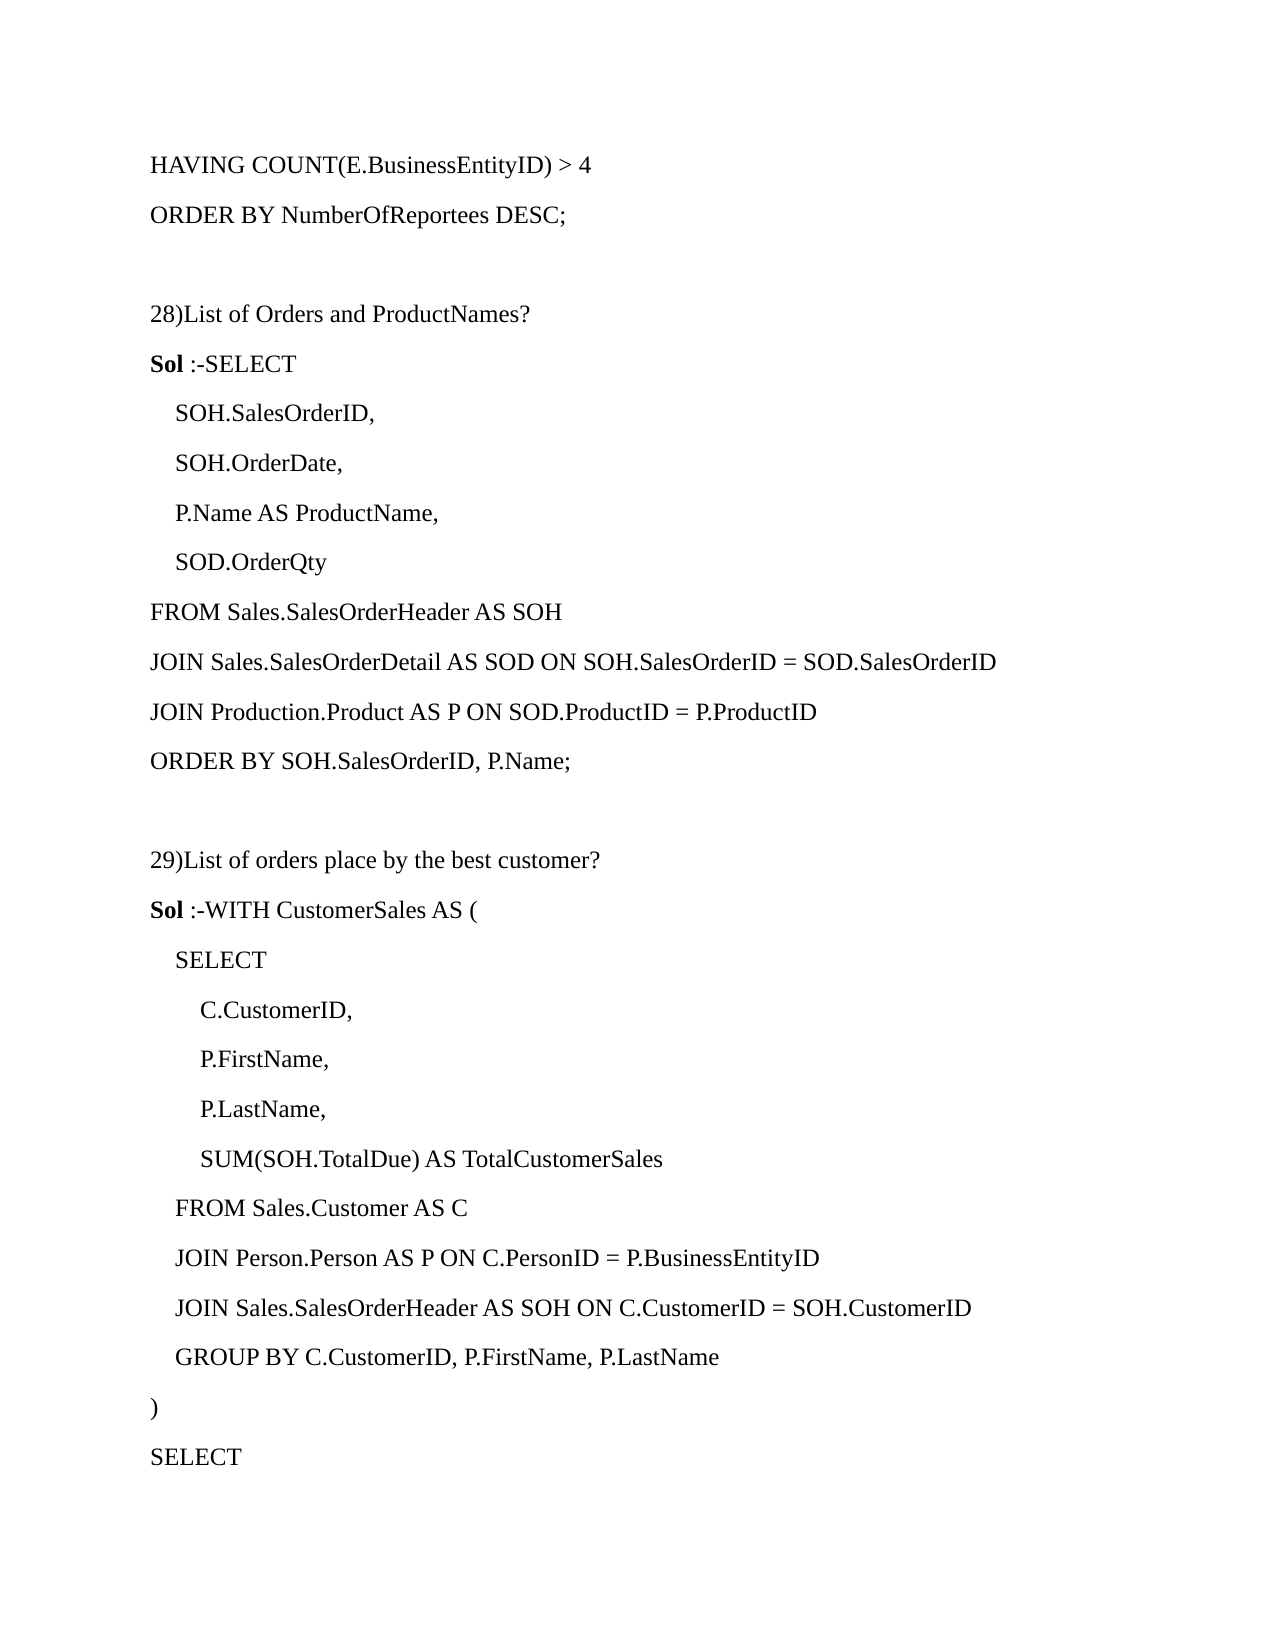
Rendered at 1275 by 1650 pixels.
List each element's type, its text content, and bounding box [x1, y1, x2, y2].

text P.Name AS ProductName, [150, 498, 1125, 527]
text SOH.SalesOrderID, [150, 398, 1125, 427]
text GROUP BY C.CustomerID, P.FirstName, P.LastName [150, 1342, 1125, 1371]
text SOH.OrderDate, [150, 448, 1125, 477]
text ORDER BY SOH.SalesOrderID, P.Name; [150, 746, 1125, 775]
text SELECT [150, 945, 1125, 974]
text P.LastName, [150, 1094, 1125, 1123]
text P.FirstName, [150, 1044, 1125, 1073]
text FROM Sales.SalesOrderHeader AS SOH [150, 597, 1125, 626]
text Sol :-WITH CustomerSales AS ( [150, 895, 1125, 924]
text JOIN Sales.SalesOrderDetail AS SOD ON SOH.SalesOrderID = SOD.SalesOrderID [150, 647, 1125, 676]
text FROM Sales.Customer AS C [150, 1193, 1125, 1222]
text 29)List of orders place by the best customer? [150, 846, 1125, 874]
text C.CustomerID, [150, 995, 1125, 1023]
text JOIN Person.Person AS P ON C.PersonID = P.BusinessEntityID [150, 1243, 1125, 1272]
text Sol :-SELECT [150, 349, 1125, 377]
text 28)List of Orders and ProductNames? [150, 299, 1125, 328]
text JOIN Sales.SalesOrderHeader AS SOH ON C.CustomerID = SOH.CustomerID [150, 1293, 1125, 1322]
text SELECT [150, 1442, 1125, 1471]
text ORDER BY NumberOfReportees DESC; [150, 200, 1125, 228]
text HAVING COUNT(E.BusinessEntityID) > 4 [150, 150, 1125, 179]
text SUM(SOH.TotalDue) AS TotalCustomerSales [150, 1144, 1125, 1172]
text ) [150, 1392, 1125, 1421]
text SOD.OrderQty [150, 547, 1125, 576]
text JOIN Production.Product AS P ON SOD.ProductID = P.ProductID [150, 697, 1125, 725]
